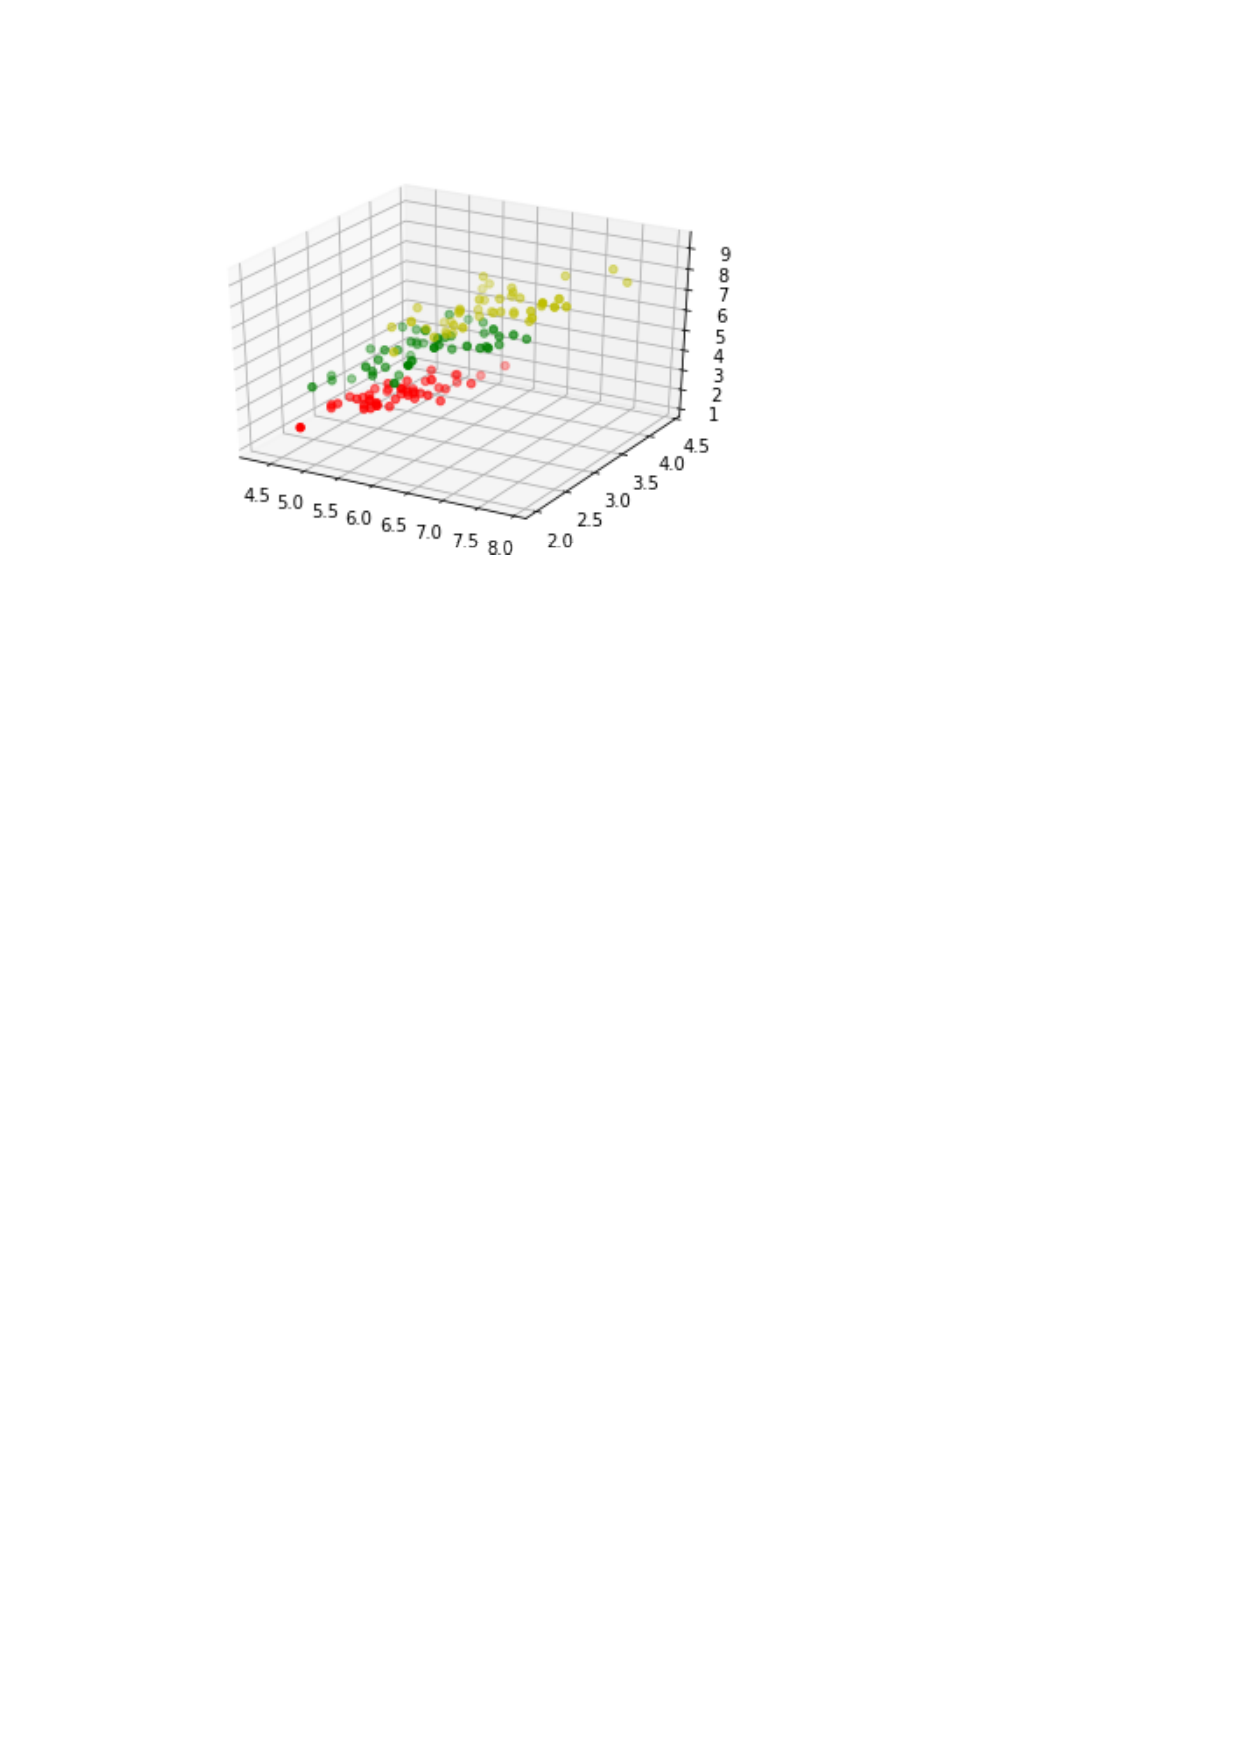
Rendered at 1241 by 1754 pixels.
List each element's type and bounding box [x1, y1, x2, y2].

picture [150, 150, 761, 555]
